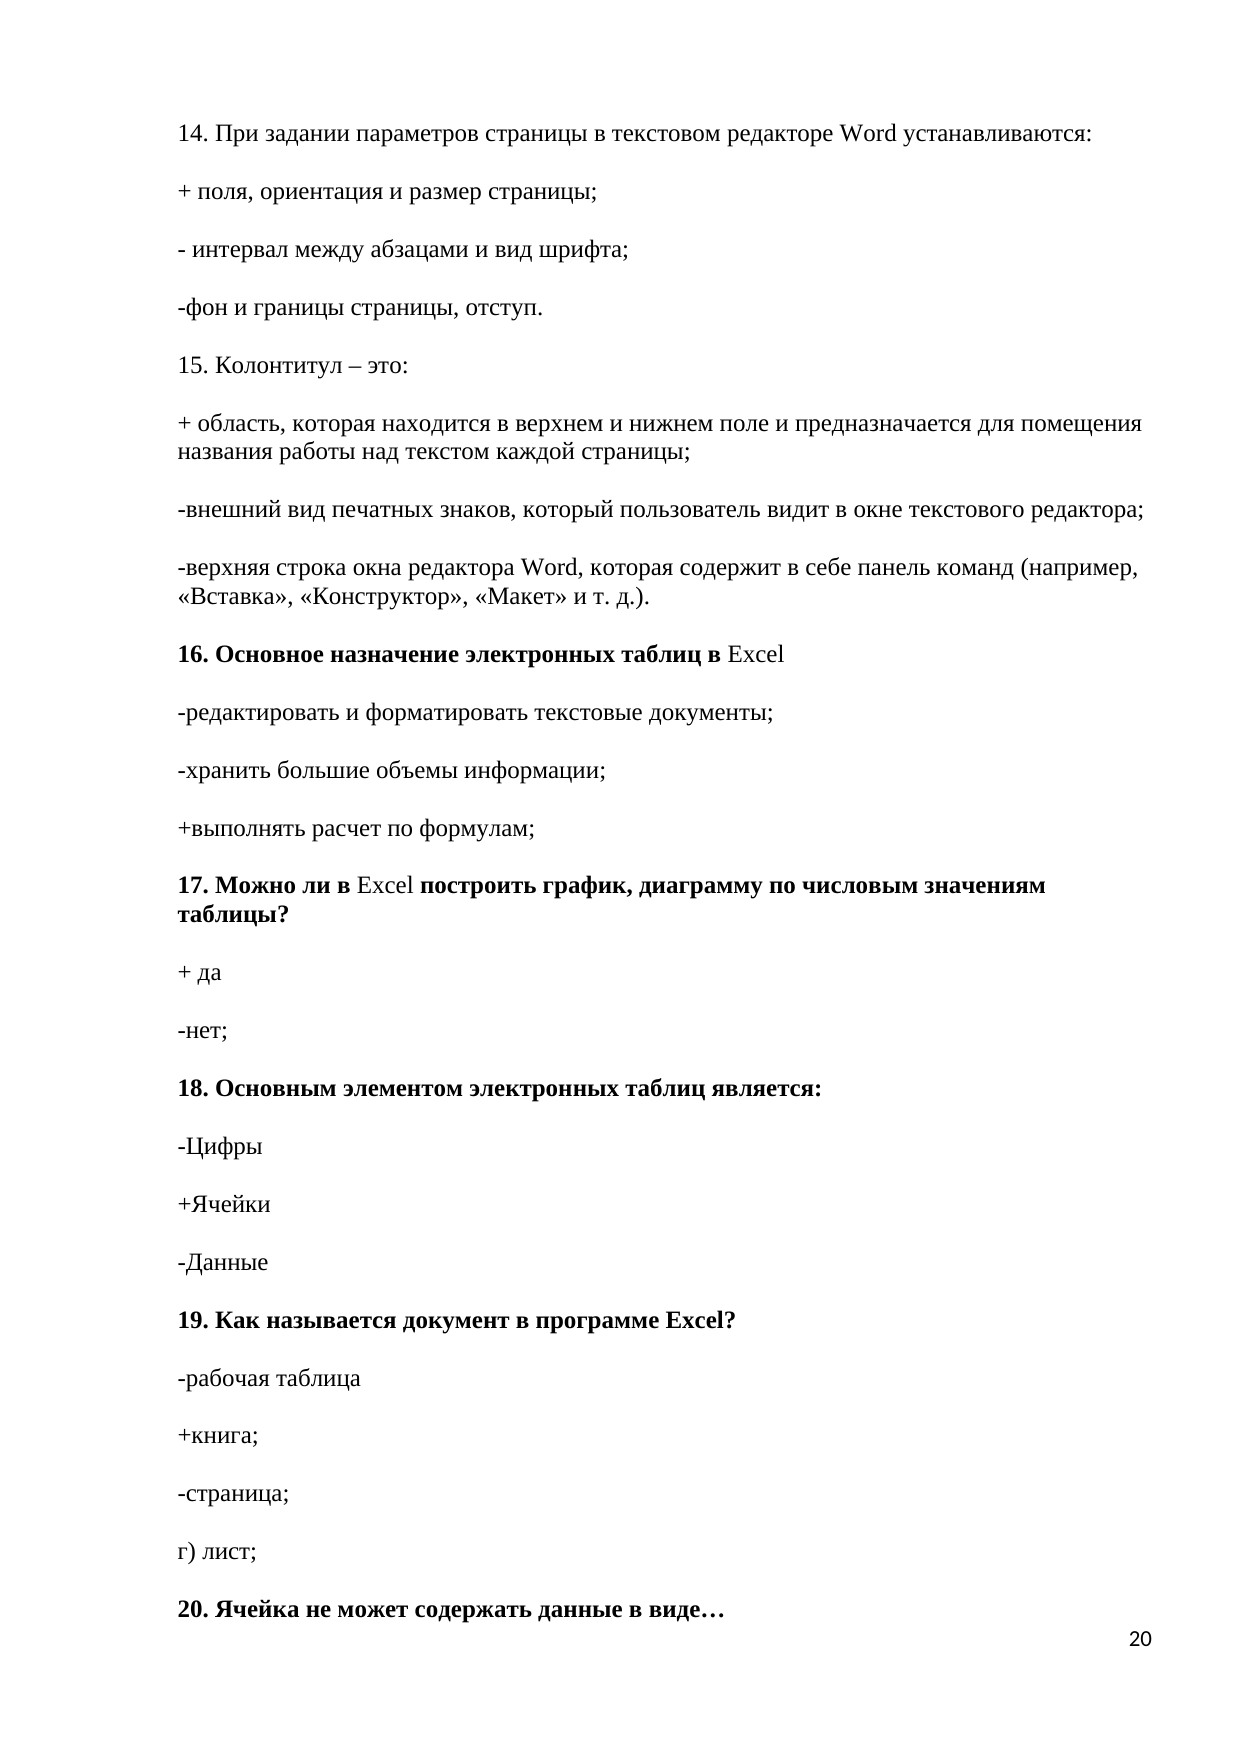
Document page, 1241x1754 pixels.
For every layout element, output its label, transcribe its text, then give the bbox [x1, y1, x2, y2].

text -нет; [177, 1015, 1152, 1044]
text 15. Колонтитул – это: [177, 350, 1152, 378]
text -Данные [177, 1247, 1152, 1276]
text 20. Ячейка не может содержать данные в виде… [177, 1594, 1152, 1623]
text +Ячейки [177, 1189, 1152, 1218]
text +книга; [177, 1421, 1152, 1449]
text -рабочая таблица [177, 1363, 1152, 1391]
text 14. При задании параметров страницы в текстовом редакторе Word устанавливаются: [177, 118, 1152, 147]
text 17. Можно ли в Excel построить график, диаграмму по числовым значениям таблицы? [177, 871, 1152, 928]
text -внешний вид печатных знаков, который пользователь видит в окне текстового редактора; [177, 494, 1152, 523]
text г) лист; [177, 1536, 1152, 1565]
text 19. Как называется документ в программе Excel? [177, 1305, 1152, 1333]
text -фон и границы страницы, отступ. [177, 292, 1152, 321]
text -Цифры [177, 1131, 1152, 1160]
text + поля, ориентация и размер страницы; [177, 176, 1152, 205]
text -верхняя строка окна редактора Word, которая содержит в себе панель команд (например, «Вставка», «Конструктор», «Макет» и т. д.). [177, 552, 1152, 610]
text 16. Основное назначение электронных таблиц в Excel [177, 639, 1152, 668]
text -страница; [177, 1478, 1152, 1507]
text + да [177, 957, 1152, 986]
text -редактировать и форматировать текстовые документы; [177, 697, 1152, 726]
text 18. Основным элементом электронных таблиц является: [177, 1073, 1152, 1102]
text +выполнять расчет по формулам; [177, 813, 1152, 841]
text -хранить большие объемы информации; [177, 755, 1152, 783]
text + область, которая находится в верхнем и нижнем поле и предназначается для помещения названия работы над текстом каждой страницы; [177, 408, 1152, 465]
text - интервал между абзацами и вид шрифта; [177, 234, 1152, 263]
